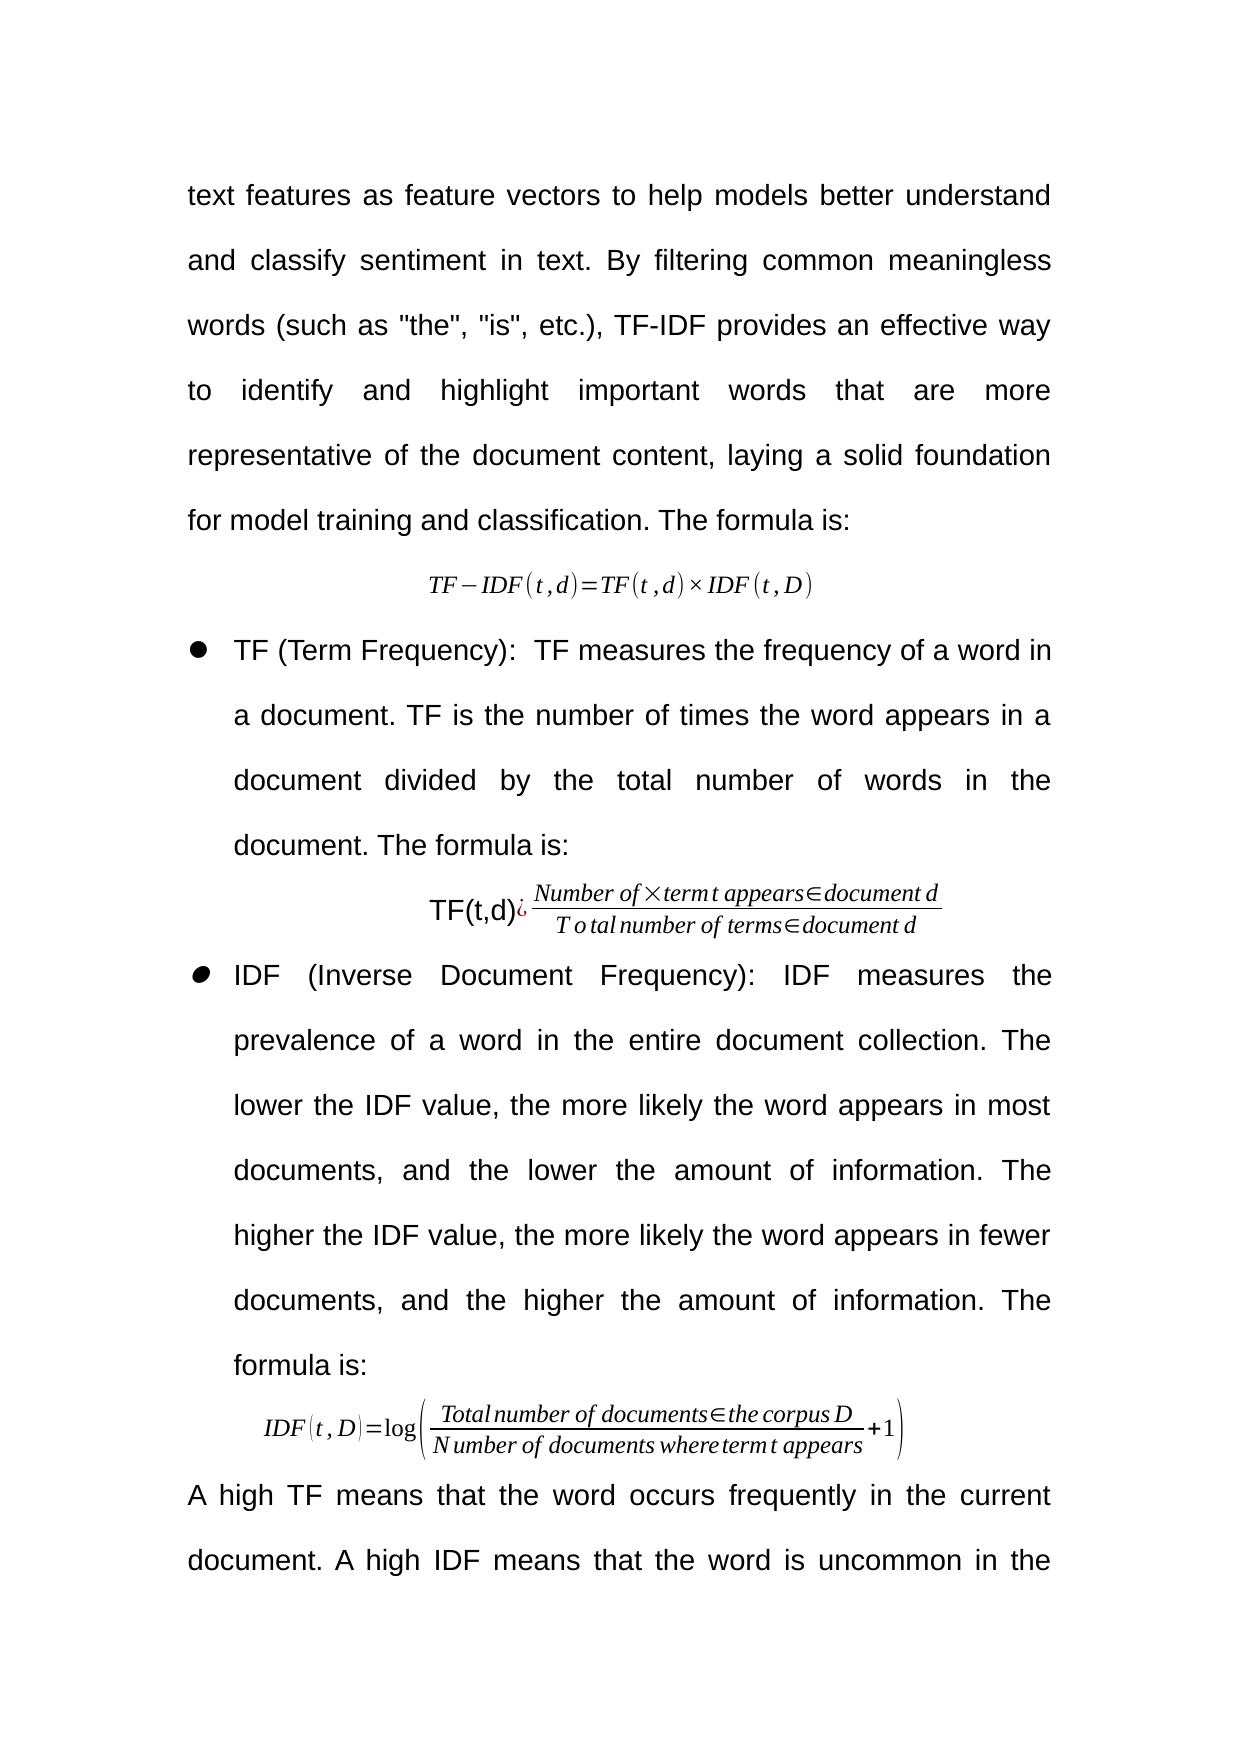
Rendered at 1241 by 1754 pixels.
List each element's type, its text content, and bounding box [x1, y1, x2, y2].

list TF (Term Frequency): TF measures the frequency of a word in a document. TF is the number of times the word appears in a document divided by the total number of words in the document. The formula is: [187, 617, 1053, 877]
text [187, 162, 1053, 552]
list IDF (Inverse Document Frequency): IDF measures the prevalence of a word in the entire document collection. The lower the IDF value, the more likely the word appears in most documents, and the lower the amount of information. The higher the IDF value, the more likely the word appears in fewer documents, and the higher the amount of information. The formula is: [187, 942, 1053, 1397]
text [187, 1462, 1053, 1592]
list TF(t,d) [277, 877, 1053, 942]
